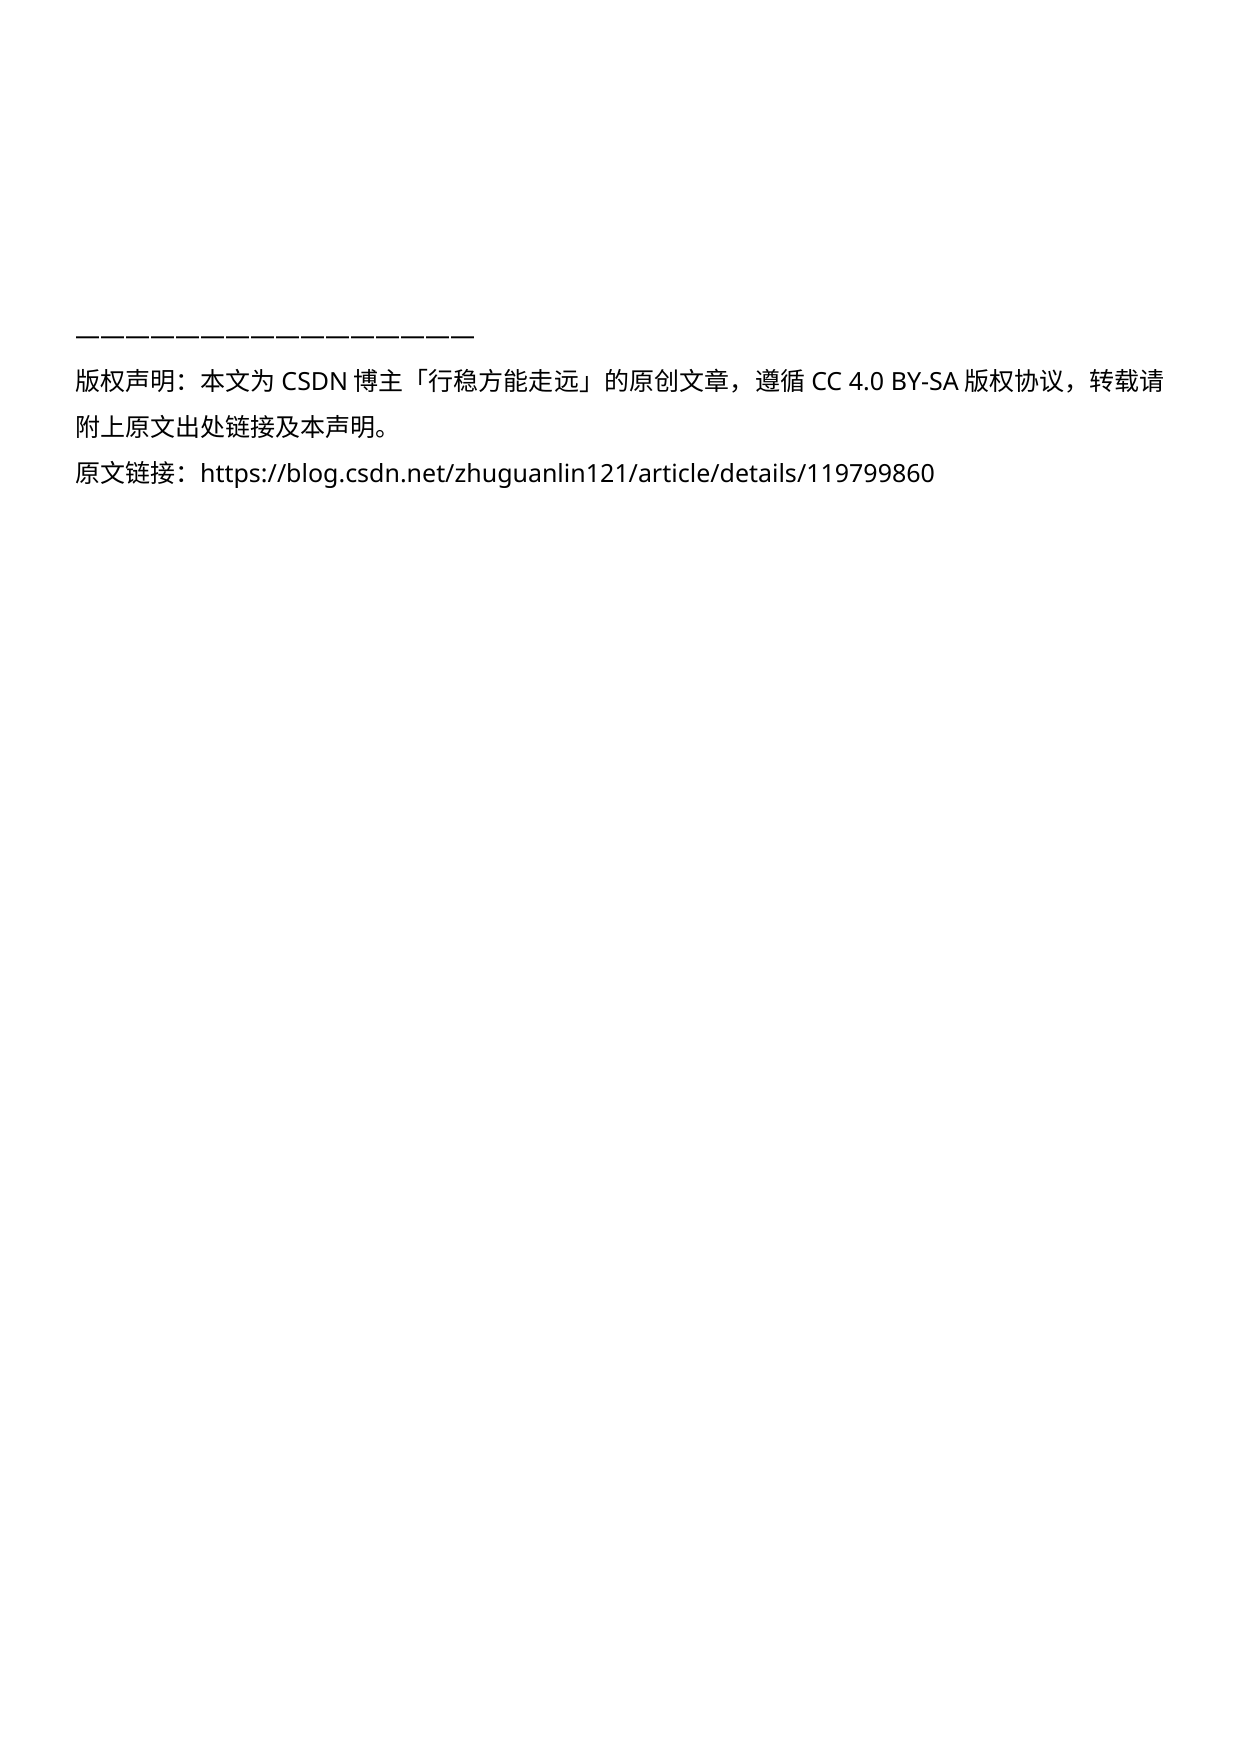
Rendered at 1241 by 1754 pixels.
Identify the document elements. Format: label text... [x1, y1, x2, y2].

text 版权声明：本文为CSDN博主「行稳方能走远」的原创文章，遵循CC 4.0 BY-SA版权协议，转载请附上原文出处链接及本声明。 [75, 354, 1165, 446]
text ———————————————— [75, 308, 1165, 354]
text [75, 446, 1165, 491]
